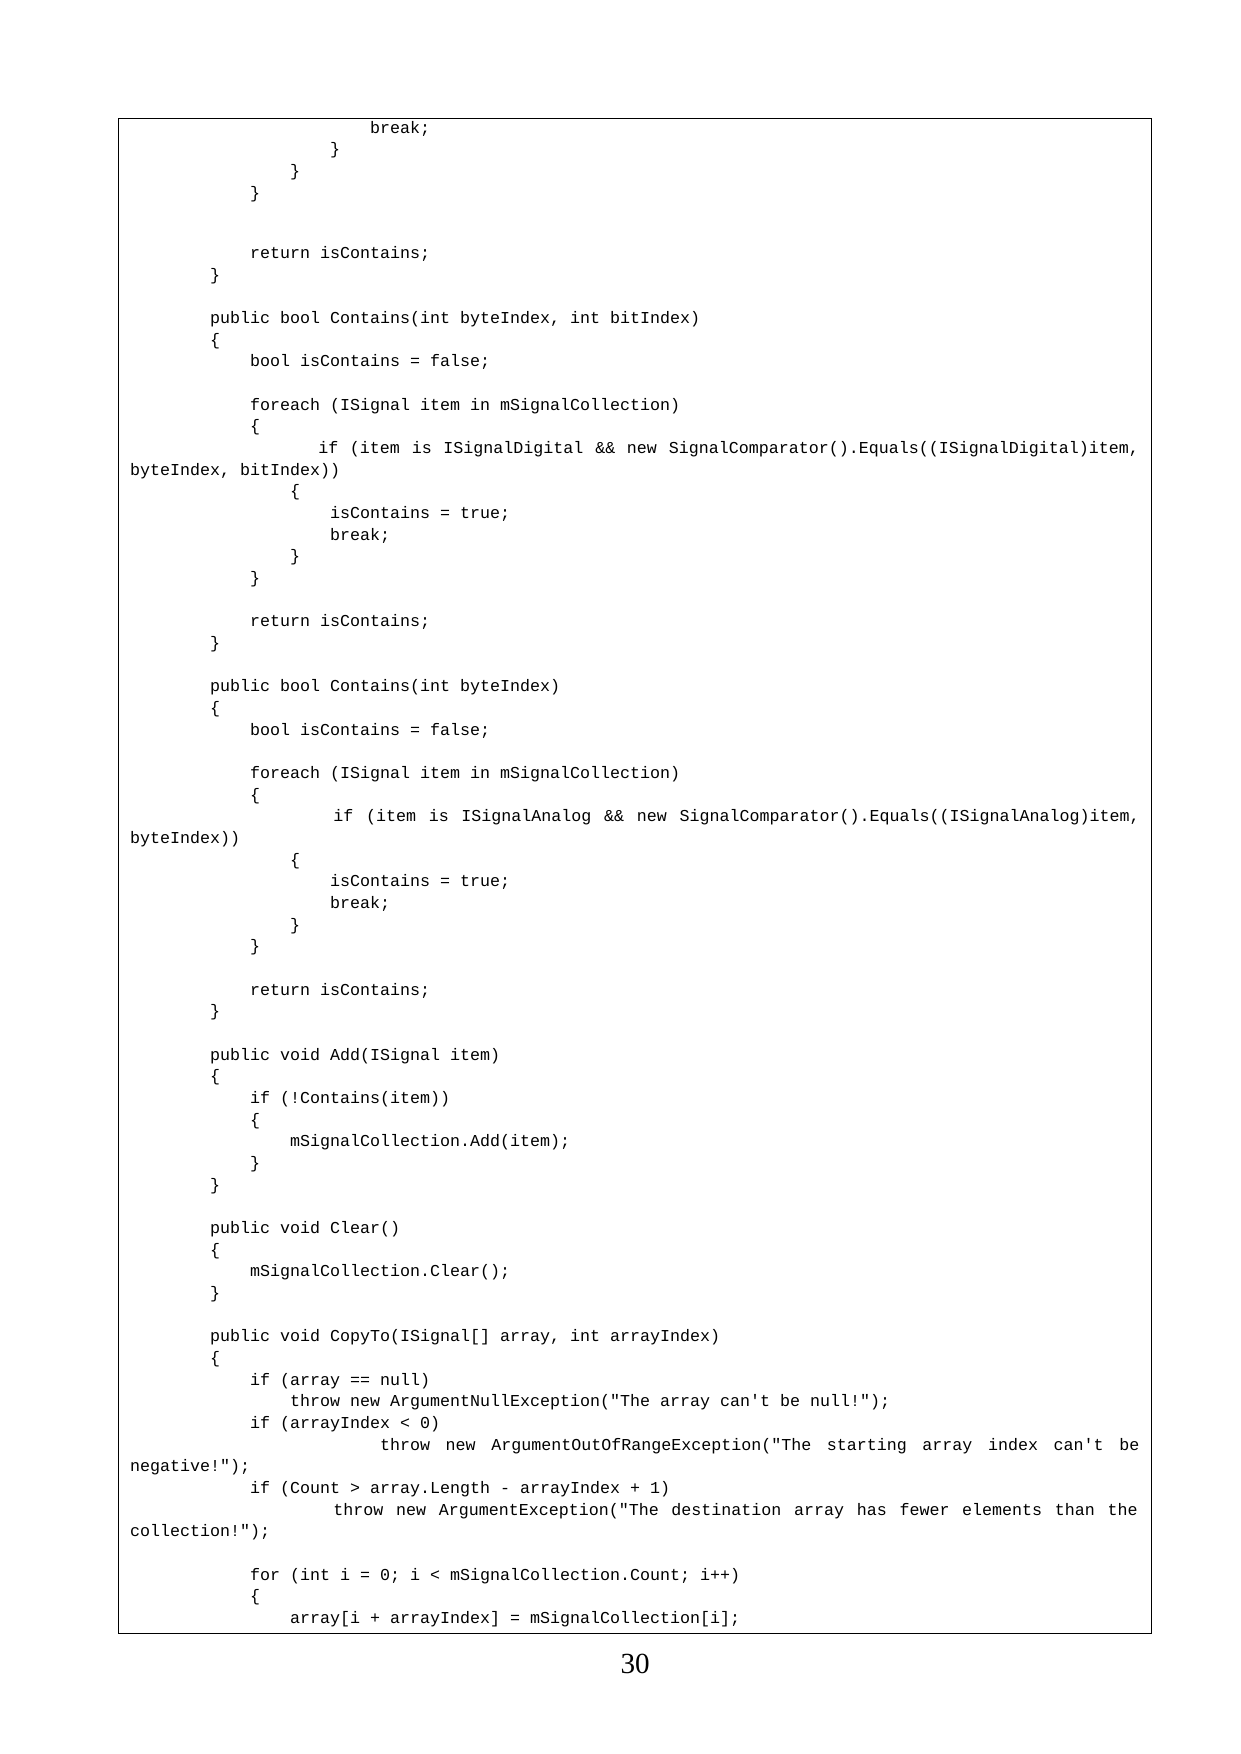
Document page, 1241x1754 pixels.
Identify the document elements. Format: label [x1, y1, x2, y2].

table_header [119, 119, 1151, 1633]
